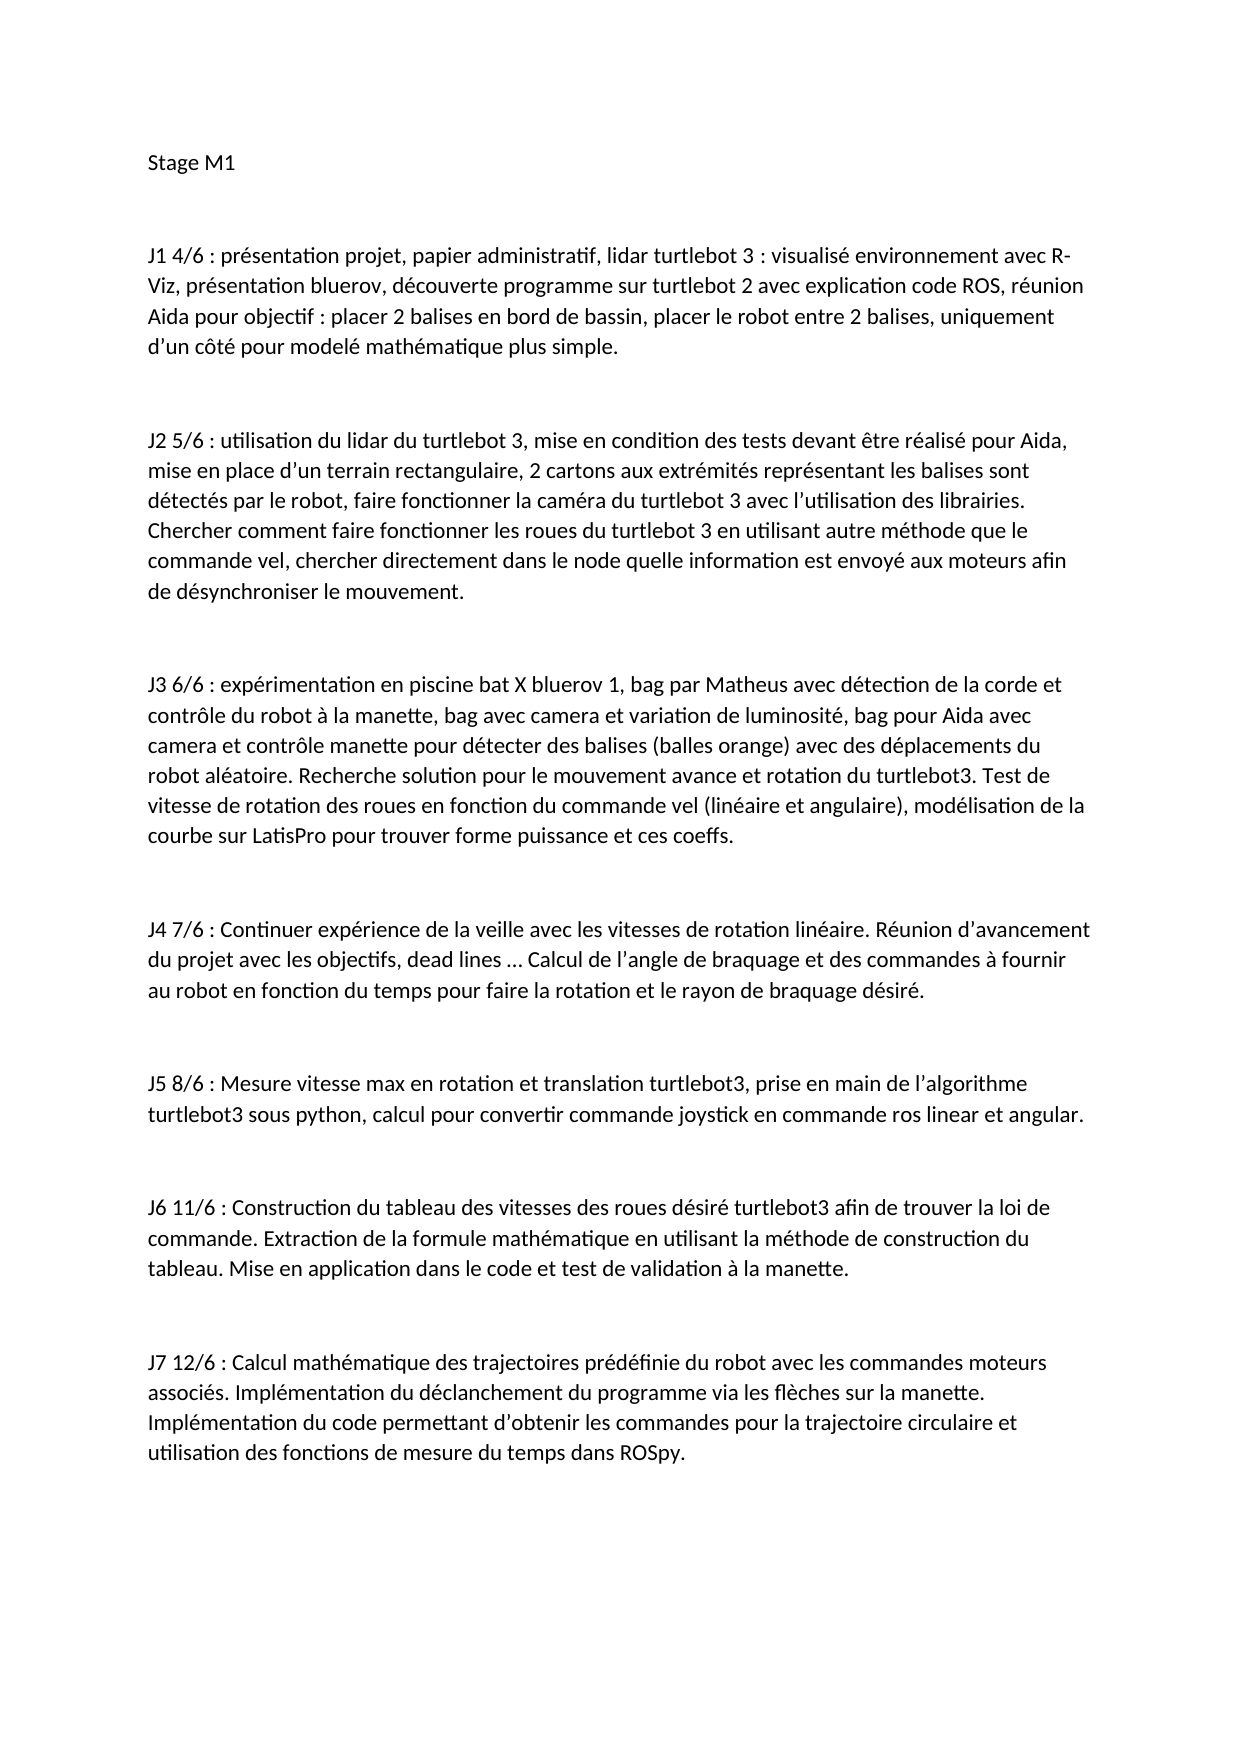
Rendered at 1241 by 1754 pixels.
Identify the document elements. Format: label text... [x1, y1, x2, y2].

text J2 5/6 : utilisation du lidar du turtlebot 3, mise en condition des tests devant être réalisé pour Aida, mise en place d’un terrain rectangulaire, 2 cartons aux extrémités représentant les balises sont détectés par le robot, faire fonctionner la caméra du turtlebot 3 avec l’utilisation des librairies. Chercher comment faire fonctionner les roues du turtlebot 3 en utilisant autre méthode que le commande vel, chercher directement dans le node quelle information est envoyé aux moteurs afin de désynchroniser le mouvement. [148, 426, 1093, 605]
text J5 8/6 : Mesure vitesse max en rotation et translation turtlebot3, prise en main de l’algorithme turtlebot3 sous python, calcul pour convertir commande joystick en commande ros linear et angular. [148, 1069, 1093, 1128]
text J4 7/6 : Continuer expérience de la veille avec les vitesses de rotation linéaire. Réunion d’avancement du projet avec les objectifs, dead lines … Calcul de l’angle de braquage et des commandes à fournir au robot en fonction du temps pour faire la rotation et le rayon de braquage désiré. [148, 915, 1093, 1004]
text J3 6/6 : expérimentation en piscine bat X bluerov 1, bag par Matheus avec détection de la corde et contrôle du robot à la manette, bag avec camera et variation de luminosité, bag pour Aida avec camera et contrôle manette pour détecter des balises (balles orange) avec des déplacements du robot aléatoire. Recherche solution pour le mouvement avance et rotation du turtlebot3. Test de vitesse de rotation des roues en fonction du commande vel (linéaire et angulaire), modélisation de la courbe sur LatisPro pour trouver forme puissance et ces coeffs. [148, 671, 1093, 849]
text J7 12/6 : Calcul mathématique des trajectoires prédéfinie du robot avec les commandes moteurs associés. Implémentation du déclanchement du programme via les flèches sur la manette. Implémentation du code permettant d’obtenir les commandes pour la trajectoire circulaire et utilisation des fonctions de mesure du temps dans ROSpy. [148, 1348, 1093, 1466]
text J1 4/6 : présentation projet, papier administratif, lidar turtlebot 3 : visualisé environnement avec R-Viz, présentation bluerov, découverte programme sur turtlebot 2 avec explication code ROS, réunion Aida pour objectif : placer 2 balises en bord de bassin, placer le robot entre 2 balises, uniquement d’un côté pour modelé mathématique plus simple. [148, 241, 1093, 360]
text Stage M1 [148, 148, 1093, 176]
text J6 11/6 : Construction du tableau des vitesses des roues désiré turtlebot3 afin de trouver la loi de commande. Extraction de la formule mathématique en utilisant la méthode de construction du tableau. Mise en application dans le code et test de validation à la manette. [148, 1193, 1093, 1282]
